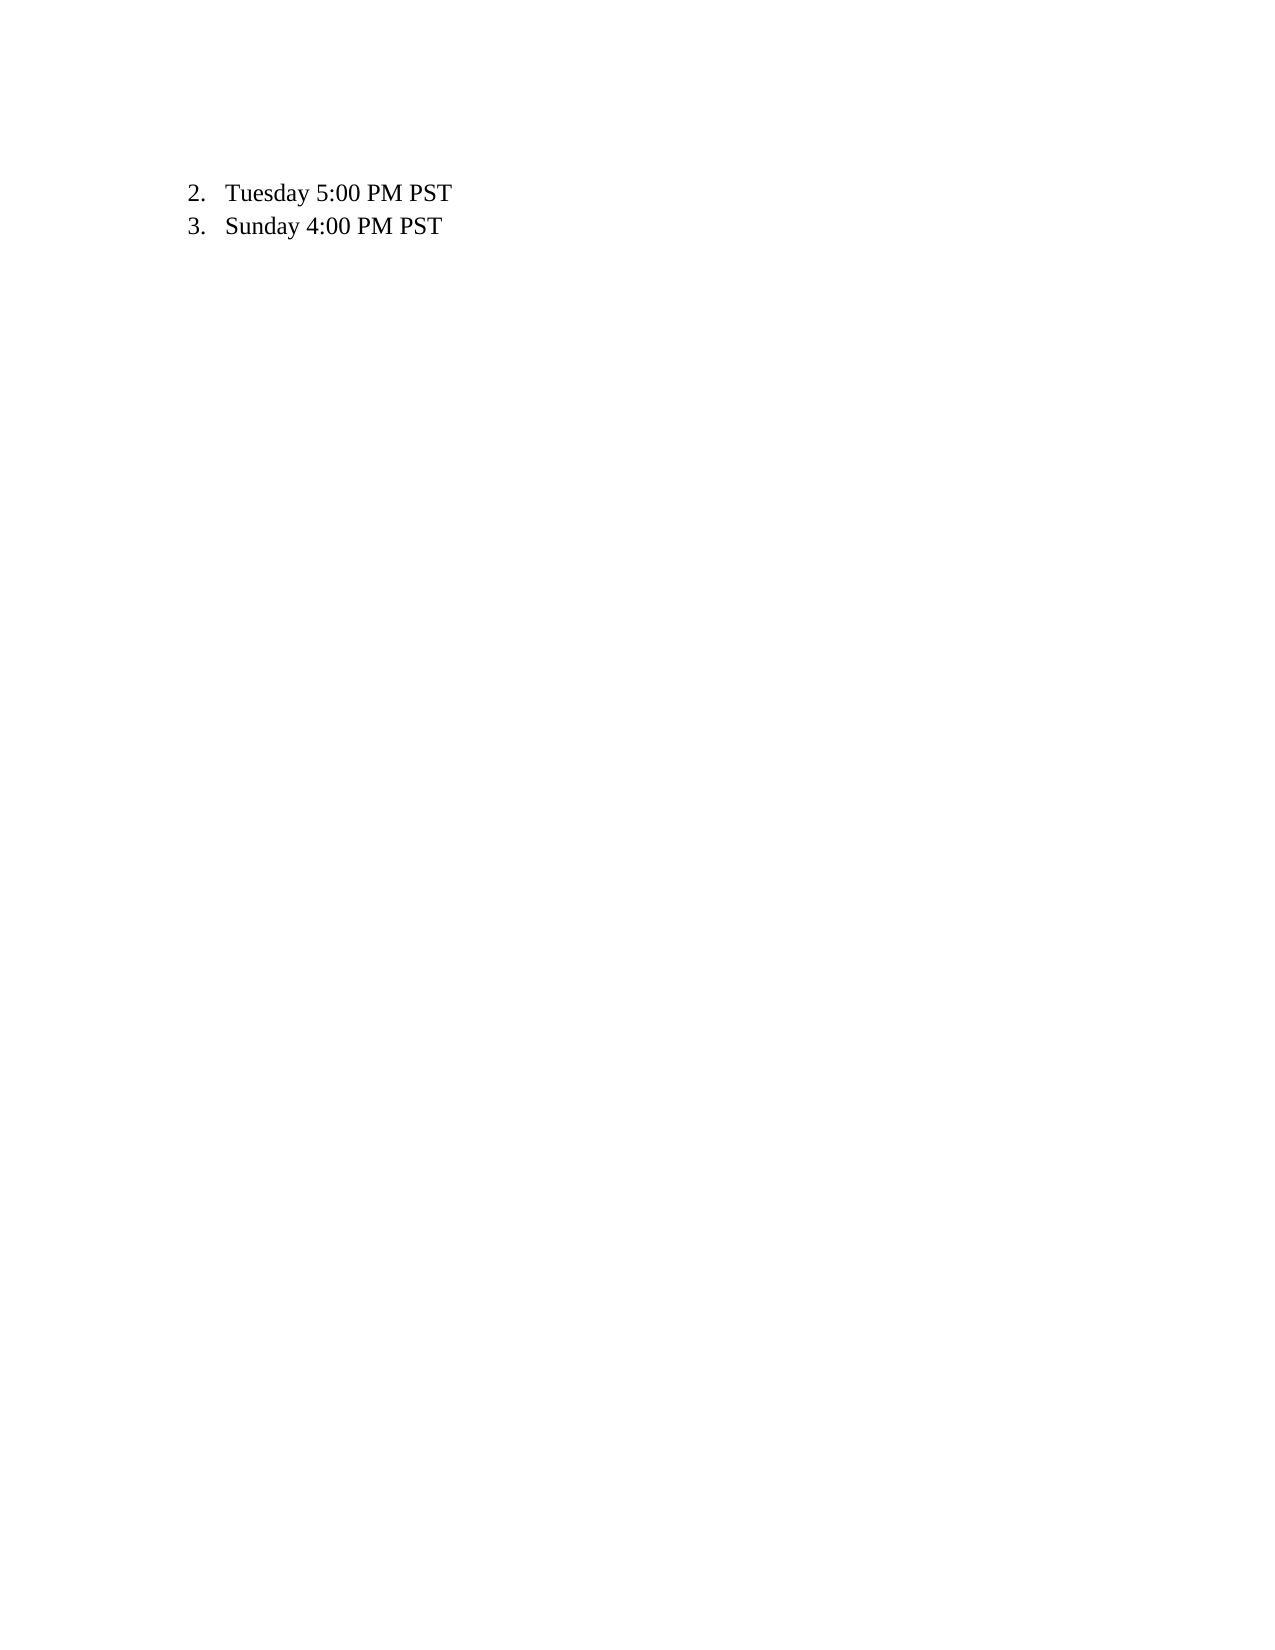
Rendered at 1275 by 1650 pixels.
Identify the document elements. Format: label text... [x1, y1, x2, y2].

list Sunday 4:00 PM PST [187, 211, 1125, 240]
list Tuesday 5:00 PM PST [187, 178, 1125, 207]
